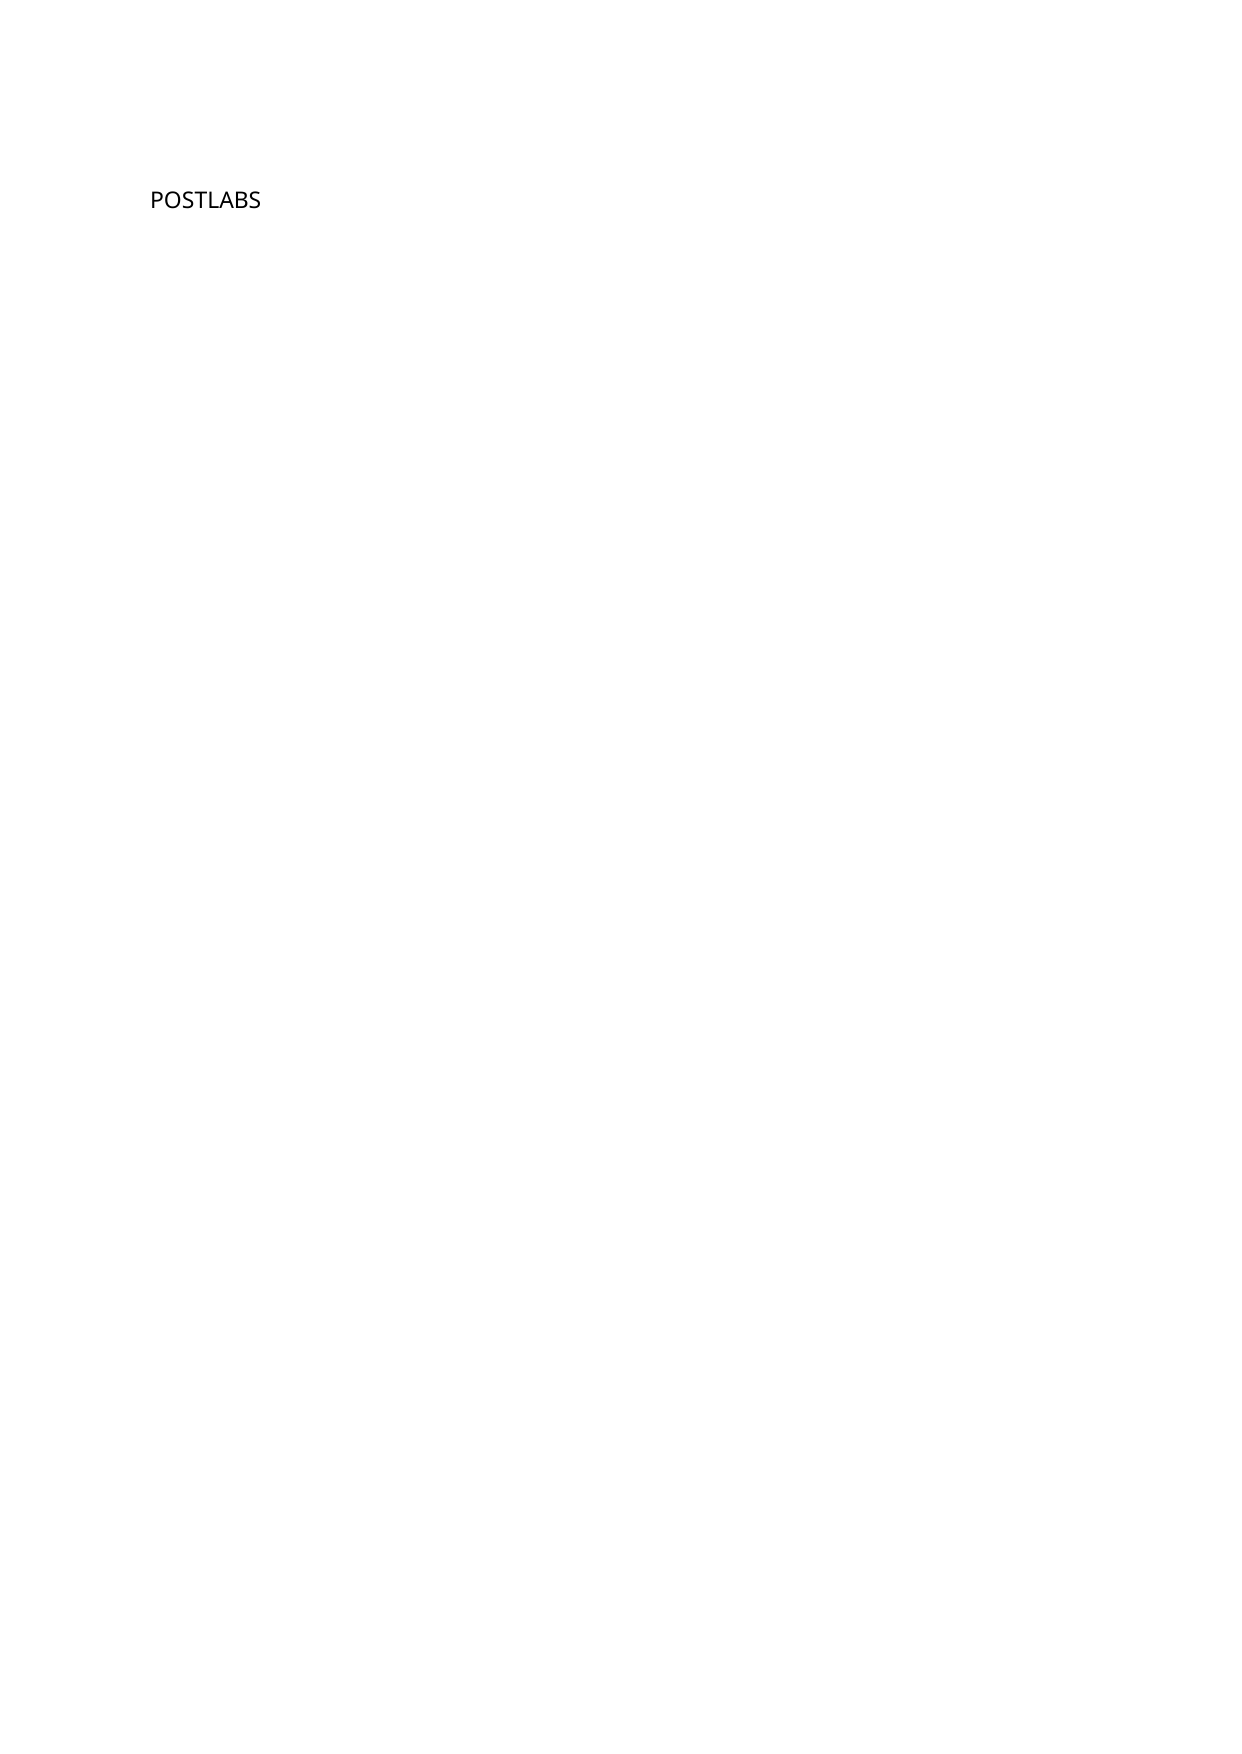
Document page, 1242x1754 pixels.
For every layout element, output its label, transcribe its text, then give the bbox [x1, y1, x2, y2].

text POSTLABS [150, 184, 1217, 215]
